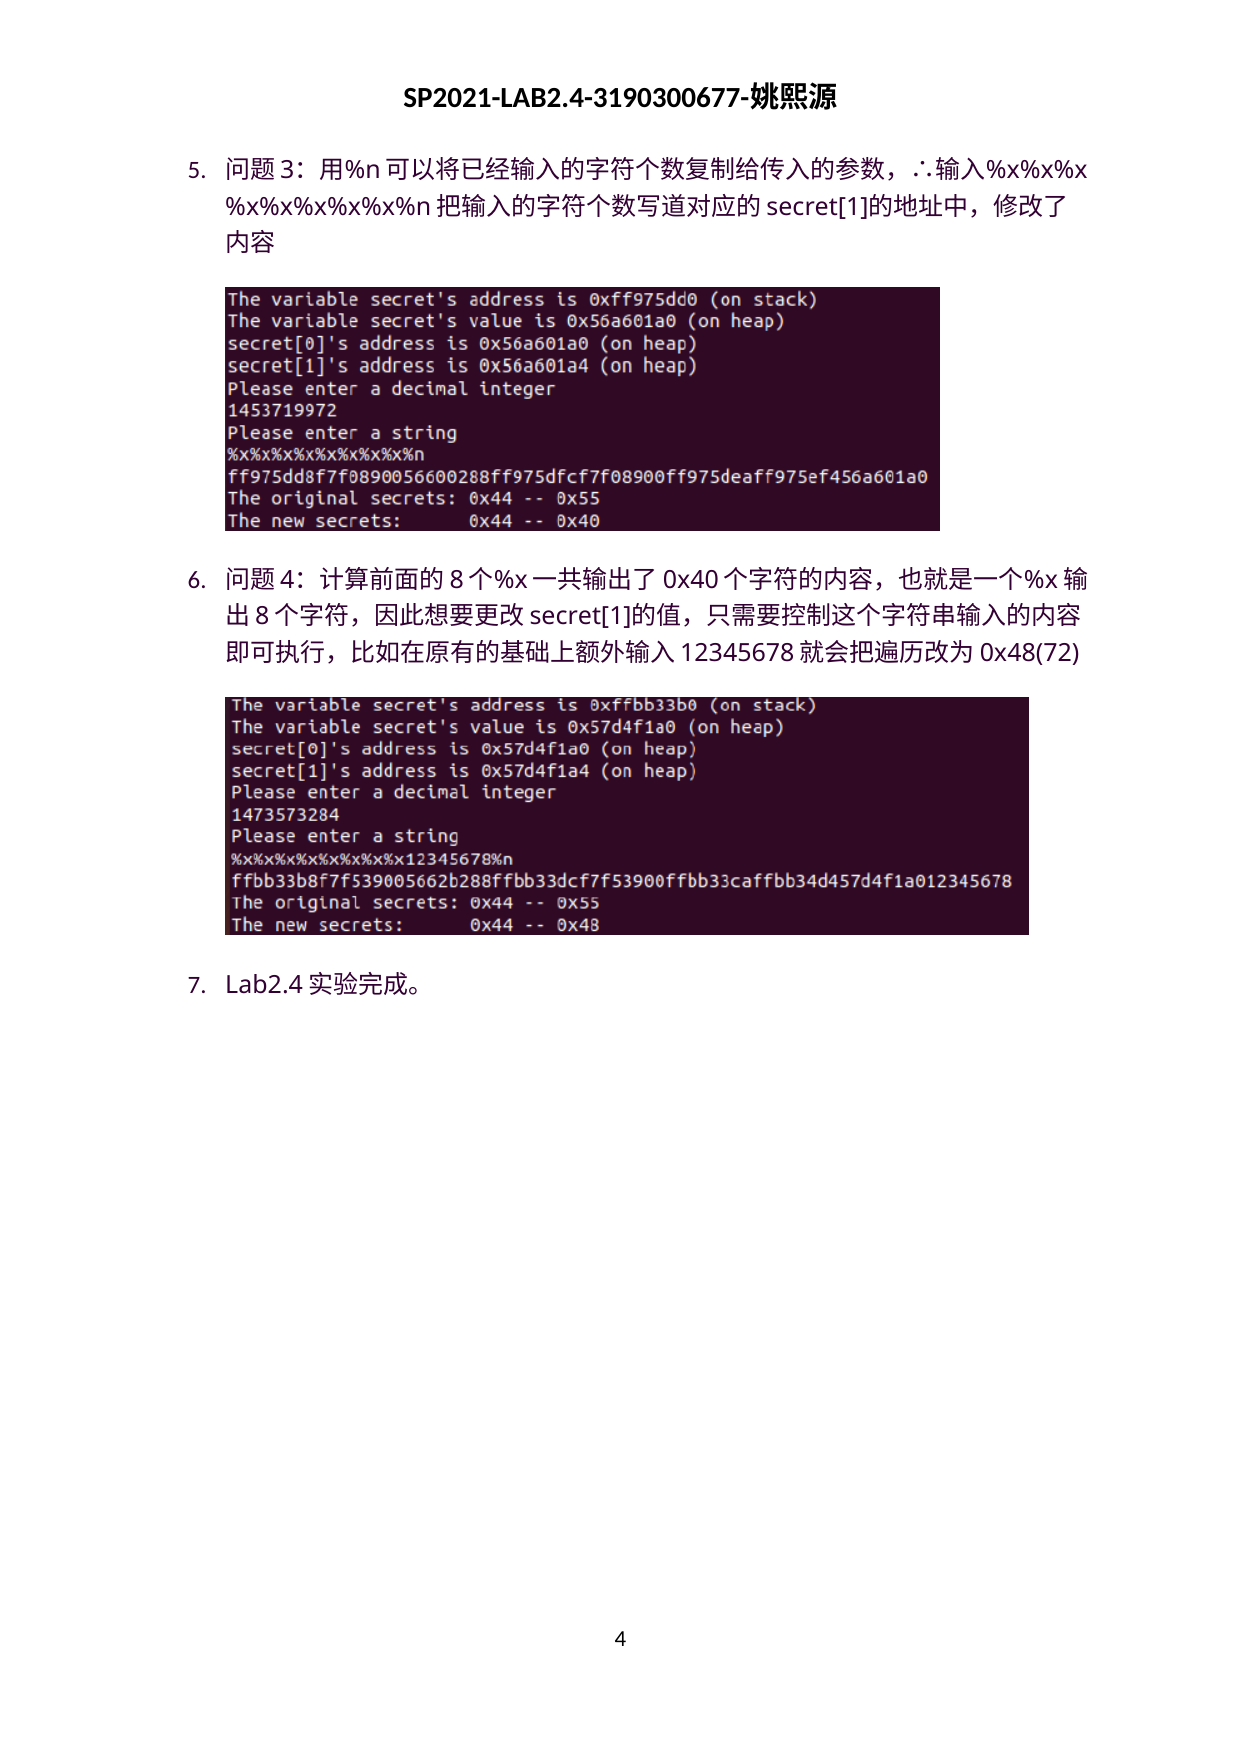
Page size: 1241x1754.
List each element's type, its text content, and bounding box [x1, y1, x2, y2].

list 问题4：计算前面的8个%x一共输出了0x40个字符的内容，也就是一个%x输出8个字符，因此想要更改secret[1]的值，只需要控制这个字符串输入的内容即可执行，比如在原有的基础上额外输入12345678就会把遍历改为0x48(72) [187, 559, 1090, 668]
picture [225, 287, 940, 531]
list 问题3：用%n可以将已经输入的字符个数复制给传入的参数，∴输入%x%x%x%x%x%x%x%x%n把输入的字符个数写道对应的secret[1]的地址中，修改了内容 [187, 150, 1090, 259]
list Lab2.4实验完成。 [187, 964, 1090, 1000]
picture [225, 697, 1029, 935]
